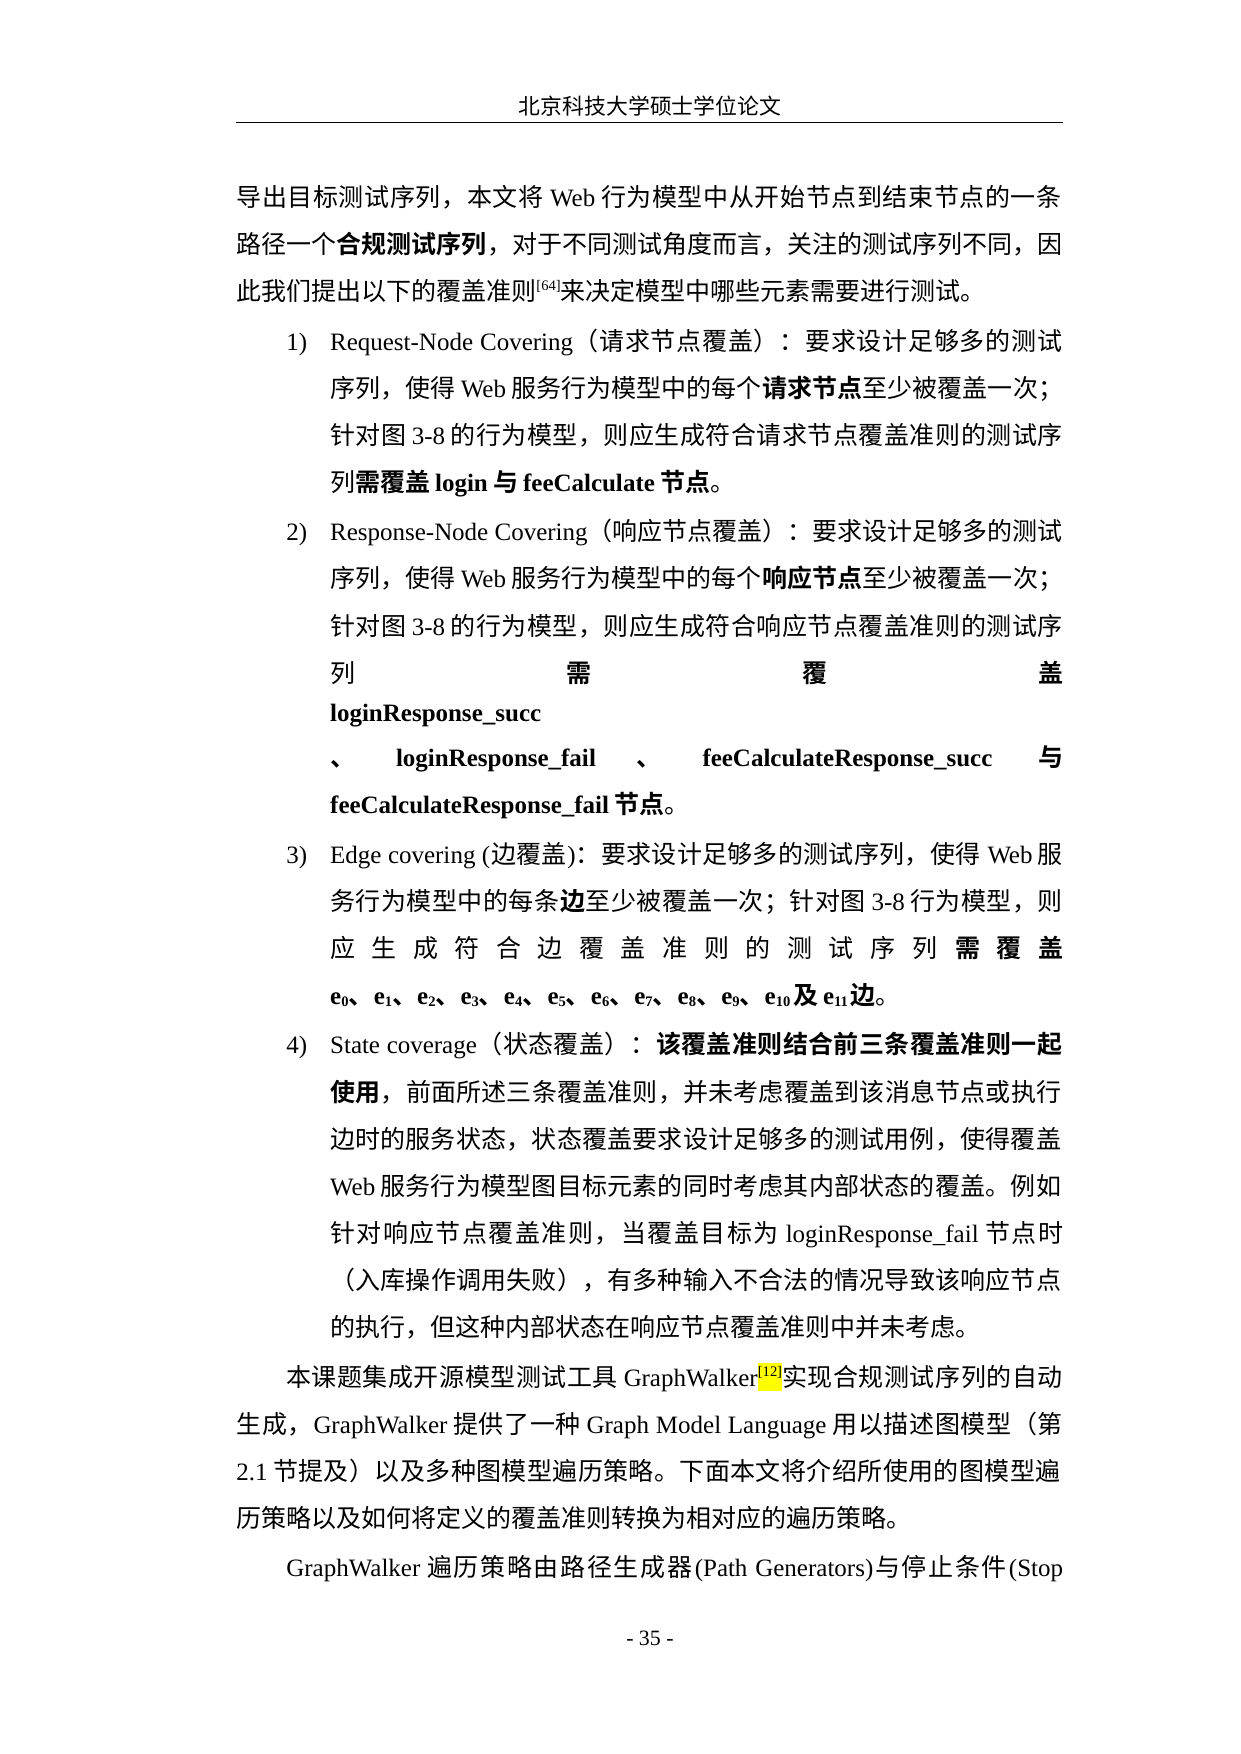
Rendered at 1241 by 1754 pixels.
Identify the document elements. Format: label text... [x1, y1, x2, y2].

list Edge covering (边覆盖)：要求设计足够多的测试序列，使得Web服务行为模型中的每条边至少被覆盖一次；针对图3-8行为模型，则应生成符合边覆盖准则的测试序列需覆盖e0、e1、e2、e3、e4、e5、e6、e7、e8、e9、e10及e11边。 [286, 834, 1063, 1012]
list Request-Node Covering（请求节点覆盖）：要求设计足够多的测试序列，使得Web服务行为模型中的每个请求节点至少被覆盖一次；针对图3-8的行为模型，则应生成符合请求节点覆盖准则的测试序列需覆盖login与feeCalculate节点。 [286, 321, 1063, 498]
text 行为模型建立完毕后，考虑如何从Web服务行为模型中依据覆盖算法导出目标测试序列，本文将Web行为模型中从开始节点到结束节点的一条路径一个合规测试序列，对于不同测试角度而言，关注的测试序列不同，因此我们提出以下的覆盖准则[]来决定模型中哪些元素需要进行测试。 [236, 177, 1063, 308]
list Response-Node Covering（响应节点覆盖）：要求设计足够多的测试序列，使得Web服务行为模型中的每个响应节点至少被覆盖一次；针对图3-8的行为模型，则应生成符合响应节点覆盖准则的测试序列需覆盖loginResponse_succ、loginResponse_fail、feeCalculateResponse_succ与feeCalculateResponse_fail节点。 [286, 512, 1063, 821]
text 本课题集成开源模型测试工具GraphWalker[12]实现合规测试序列的自动生成，GraphWalker提供了一种Graph Model Language用以描述图模型（第2.1节提及）以及多种图模型遍历策略。下面本文将介绍所使用的图模型遍历策略以及如何将定义的覆盖准则转换为相对应的遍历策略。 [236, 1357, 1063, 1534]
